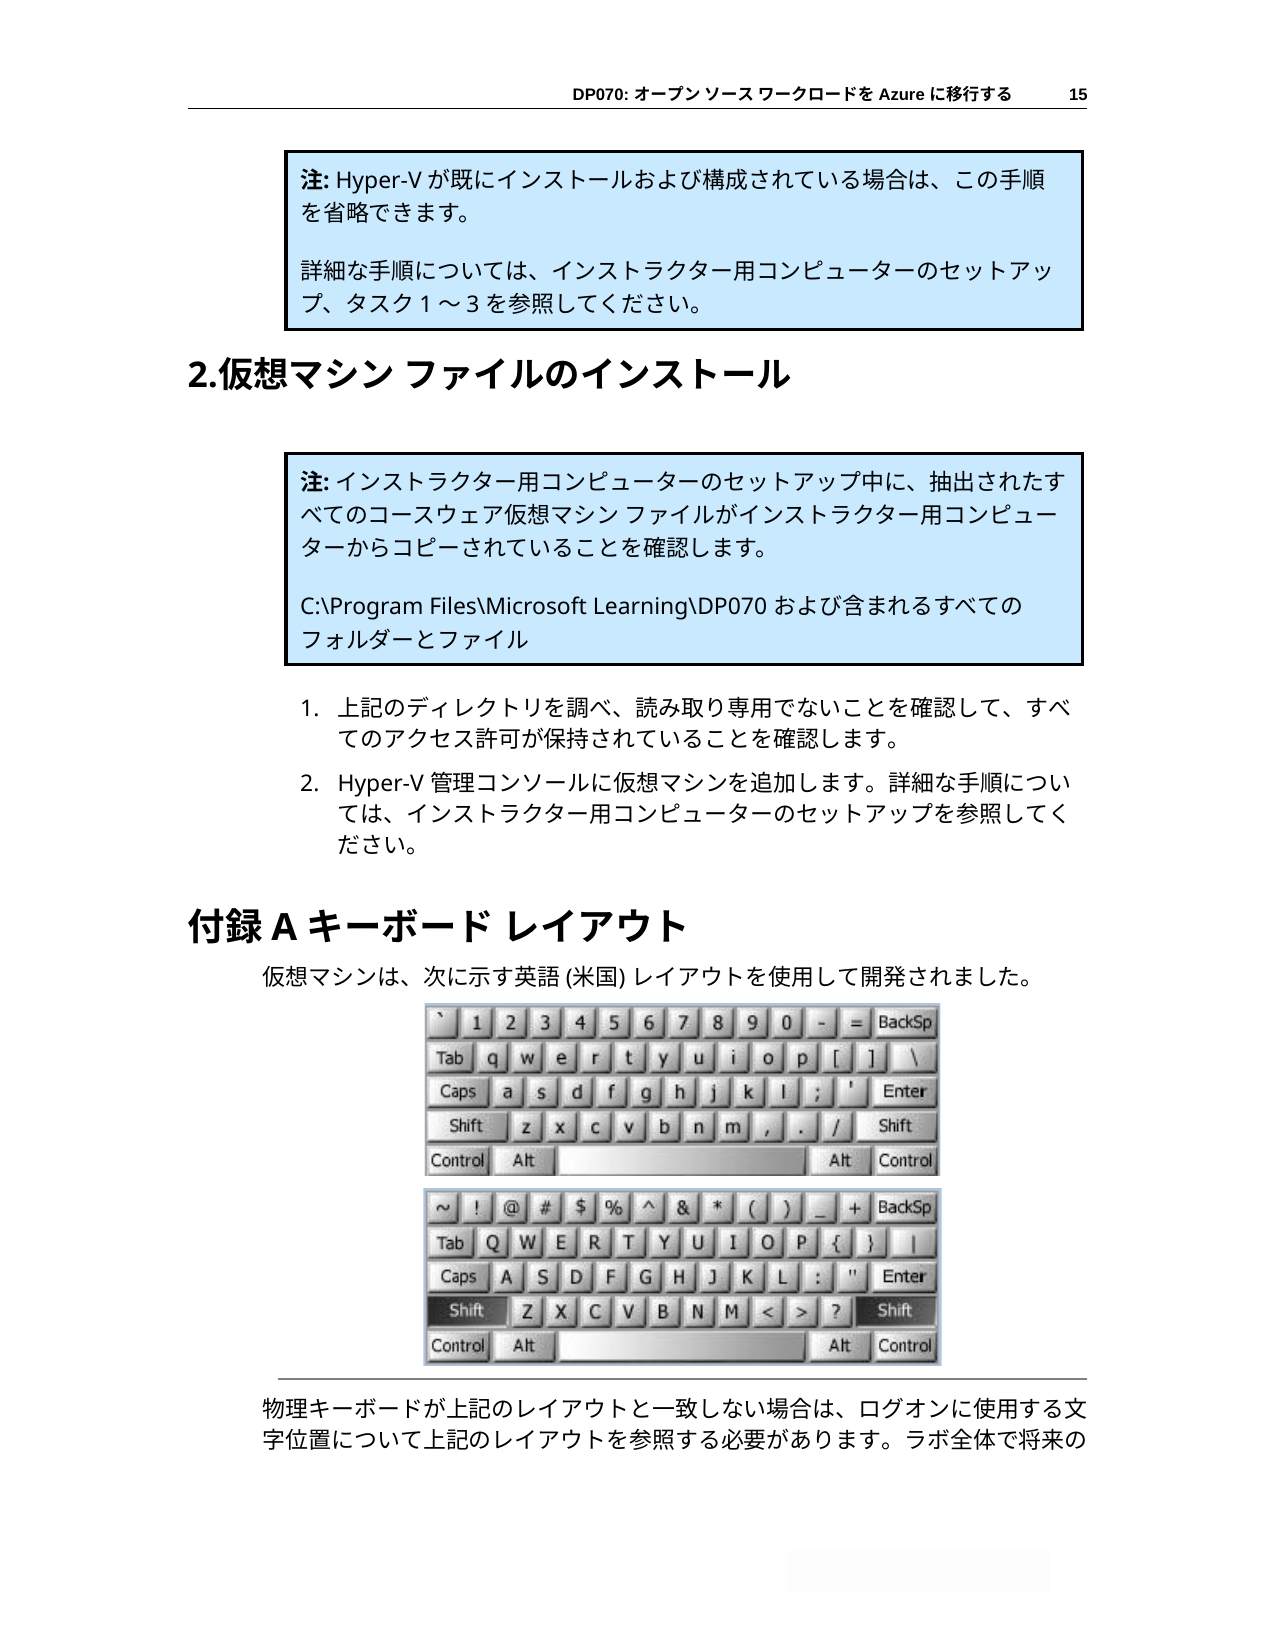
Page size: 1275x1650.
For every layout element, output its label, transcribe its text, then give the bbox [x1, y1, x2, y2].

text 注: インストラクター用コンピューターのセットアップ中に、抽出されたすべてのコースウェア仮想マシン ファイルがインストラクター用コンピューターからコピーされていることを確認します。 [288, 455, 1081, 563]
list 上記のディレクトリを調べ、読み取り専用でないことを確認して、すべてのアクセス許可が保持されていることを確認します。 [300, 691, 1087, 754]
subtitle 2.仮想マシン ファイルのインストール [187, 356, 1087, 396]
picture [424, 1003, 941, 1176]
picture [423, 1188, 942, 1366]
list Hyper-V 管理コンソールに仮想マシンを追加します。詳細な手順については、インストラクター用コンピューターのセットアップを参照してください。 [300, 766, 1087, 860]
text 注: Hyper-V が既にインストールおよび構成されている場合は、この手順を省略できます。 [288, 153, 1081, 228]
text 仮想マシンは、次に示す英語 (米国) レイアウトを使用して開発されました。 [262, 960, 1087, 991]
text 詳細な手順については、インストラクター用コンピューターのセットアップ、タスク 1 ～ 3 を参照してください。 [288, 242, 1081, 328]
subtitle 付録 A キーボード レイアウト [187, 910, 1087, 947]
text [262, 1392, 1087, 1455]
text C:\Program Files\Microsoft Learning\DP070 および含まれるすべてのフォルダーとファイル [288, 577, 1081, 663]
